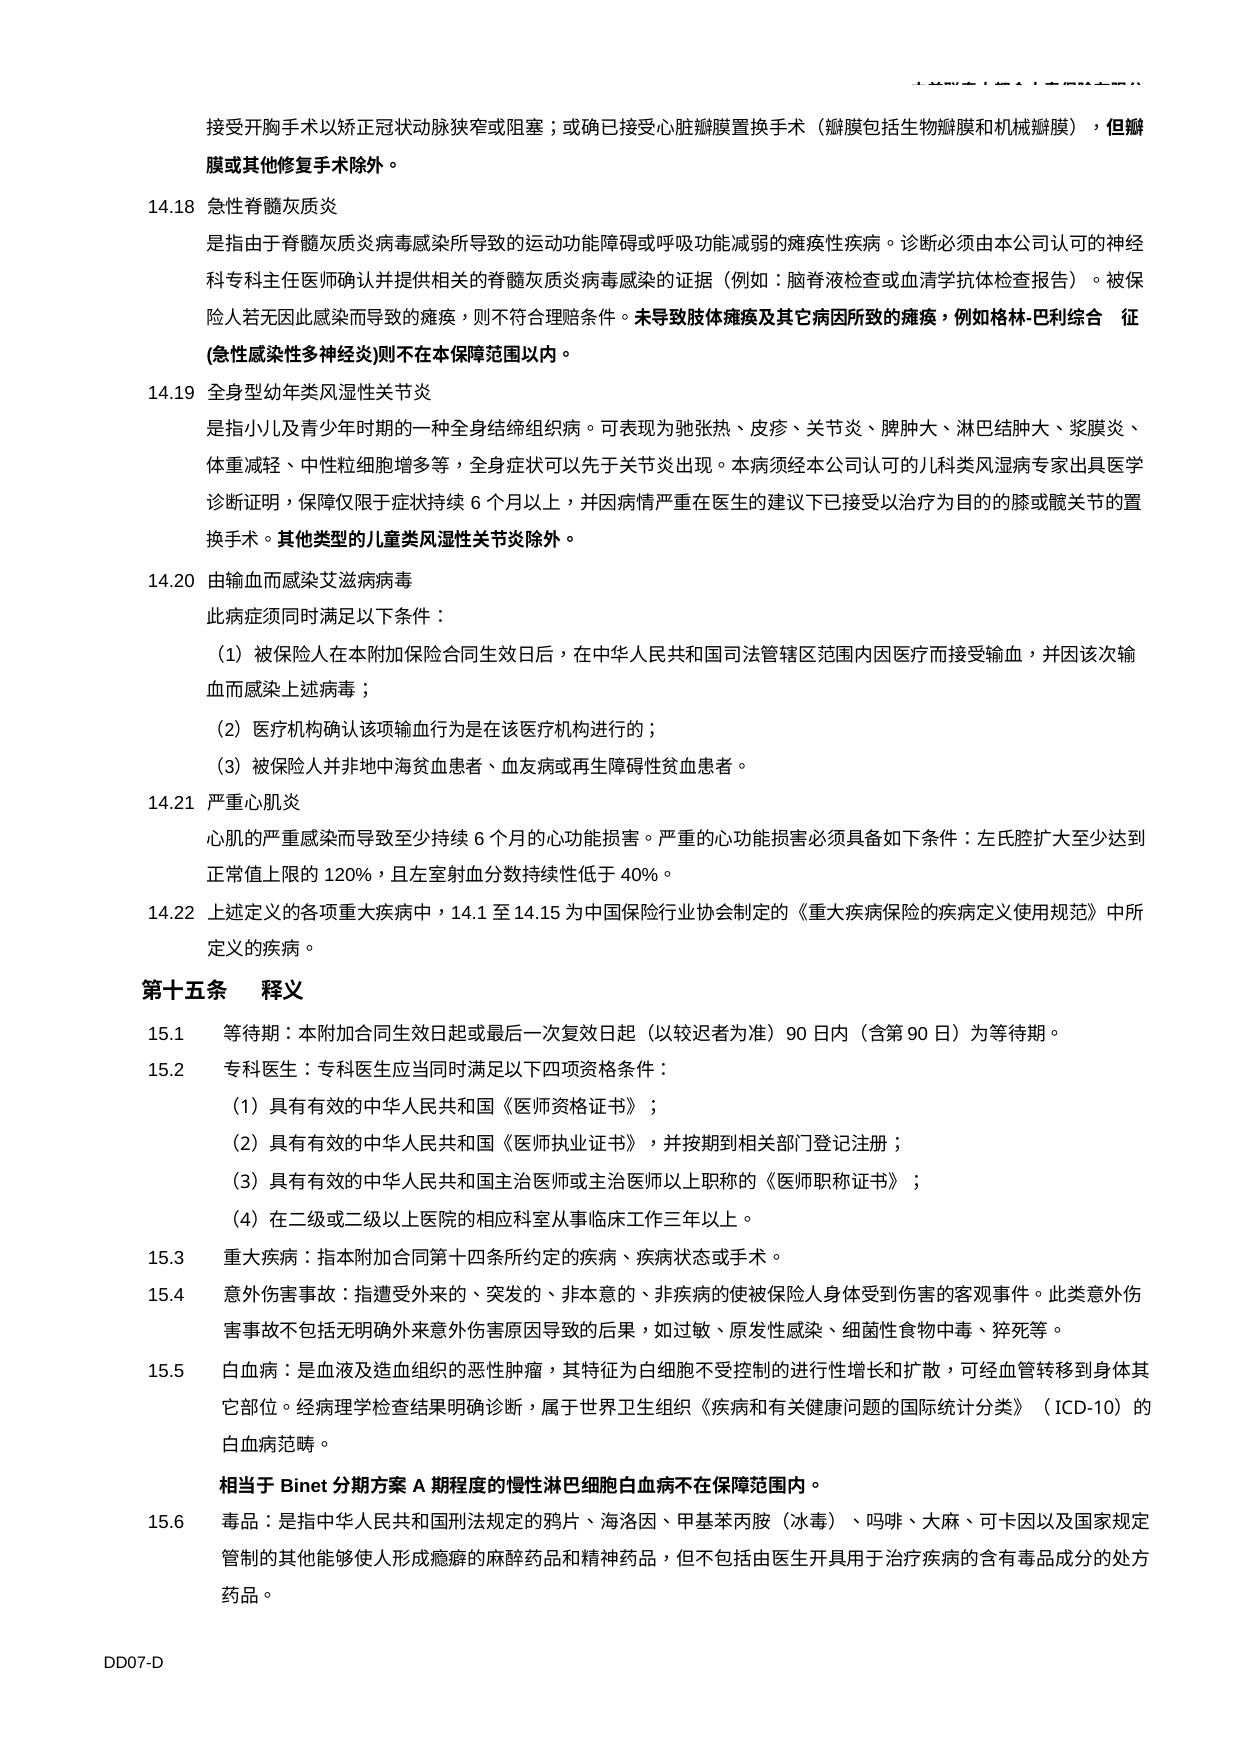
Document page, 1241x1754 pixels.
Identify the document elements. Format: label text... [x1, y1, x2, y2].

text （4）在二级或二级以上医院的相应科室从事临床工作三年以上。 [221, 1206, 1163, 1232]
text （2）具有有效的中华人民共和国《医师执业证书》，并按期到相关部门登记注册； [221, 1131, 1163, 1156]
text 接受开胸手术以矫正冠状动脉狭窄或阻塞；或确已接受心脏瓣膜置换手术（瓣膜包括生物瓣膜和机械瓣膜），但瓣膜或其他修复手术除外。 [206, 114, 1144, 178]
list 等待期：本附加合同生效日起或最后一次复效日起（以较迟者为准）90 日内（含第 90 日）为等待期。 [148, 1020, 1163, 1045]
list 白血病：是血液及造血组织的恶性肿瘤，其特征为白细胞不受控制的进行性增长和扩散，可经血管转移到身体其它部位。经病理学检查结果明确诊断，属于世界卫生组织《疾病和有关健康问题的国际统计分类》（ICD-10）的白血病范畴。 [148, 1357, 1152, 1457]
text （3）被保险人并非地中海贫血患者、血友病或再生障碍性贫血患者。 [206, 753, 1163, 778]
text （3）具有有效的中华人民共和国主治医师或主治医师以上职称的《医师职称证书》； [221, 1168, 1163, 1194]
list 专科医生：专科医生应当同时满足以下四项资格条件： [148, 1056, 1163, 1082]
list 由输血而感染艾滋病病毒 [148, 567, 1163, 593]
subtitle 相当于 Binet 分期方案 A 期程度的慢性淋巴细胞白血病不在保障范围内。 [219, 1472, 1163, 1498]
list 毒品：是指中华人民共和国刑法规定的鸦片、海洛因、甲基苯丙胺（冰毒）、吗啡、大麻、可卡因以及国家规定管制的其他能够使人形成瘾癖的麻醉药品和精神药品，但不包括由医生开具用于治疗疾病的含有毒品成分的处方药品。 [148, 1509, 1152, 1608]
list 全身型幼年类风湿性关节炎 [148, 379, 1163, 404]
text 是指由于脊髓灰质炎病毒感染所导致的运动功能障碍或呼吸功能减弱的瘫痪性疾病。诊断必须由本公司认可的神经科专科主任医师确认并提供相关的脊髓灰质炎病毒感染的证据（例如：脑脊液检查或血清学抗体检查报告）。被保险人若无因此感染而导致的瘫痪，则不符合理赔条件。未导致肢体瘫痪及其它病因所致的瘫痪，例如格林-巴利综合 征(急性感染性多神经炎)则不在本保障范围以内。 [206, 230, 1151, 366]
list 重大疾病：指本附加合同第十四条所约定的疾病、疾病状态或手术。 [148, 1244, 1163, 1270]
list 急性脊髓灰质炎 [148, 194, 1163, 219]
text （1）被保险人在本附加保险合同生效日后，在中华人民共和国司法管辖区范围内因医疗而接受输血，并因该次输血而感染上述病毒； [206, 641, 1136, 702]
list 严重心肌炎 [148, 789, 1163, 815]
text （1）具有有效的中华人民共和国《医师资格证书》； [221, 1093, 1163, 1118]
text （2）医疗机构确认该项输血行为是在该医疗机构进行的； [206, 717, 1163, 742]
text 心肌的严重感染而导致至少持续 6 个月的心功能损害。严重的心功能损害必须具备如下条件：左氏腔扩大至少达到正常值上限的 120%，且左室射血分数持续性低于 40%。 [206, 826, 1151, 887]
text 此病症须同时满足以下条件： [206, 603, 1163, 629]
list 意外伤害事故：指遭受外来的、突发的、非本意的、非疾病的使被保险人身体受到伤害的客观事件。此类意外伤害事故不包括无明确外来意外伤害原因导致的后果，如过敏、原发性感染、细菌性食物中毒、猝死等。 [148, 1281, 1152, 1342]
text 是指小儿及青少年时期的一种全身结缔组织病。可表现为驰张热、皮疹、关节炎、脾肿大、淋巴结肿大、浆膜炎、体重减轻、中性粒细胞增多等，全身症状可以先于关节炎出现。本病须经本公司认可的儿科类风湿病专家出具医学诊断证明，保障仅限于症状持续 6 个月以上，并因病情严重在医生的建议下已接受以治疗为目的的膝或髋关节的置换手术。其他类型的儿童类风湿性关节炎除外。 [206, 415, 1144, 552]
list 上述定义的各项重大疾病中，14.1 至 14.15 为中国保险行业协会制定的《重大疾病保险的疾病定义使用规范》中所定义的疾病。 [148, 899, 1147, 961]
subtitle 第十五条 释义 [141, 975, 1163, 1005]
